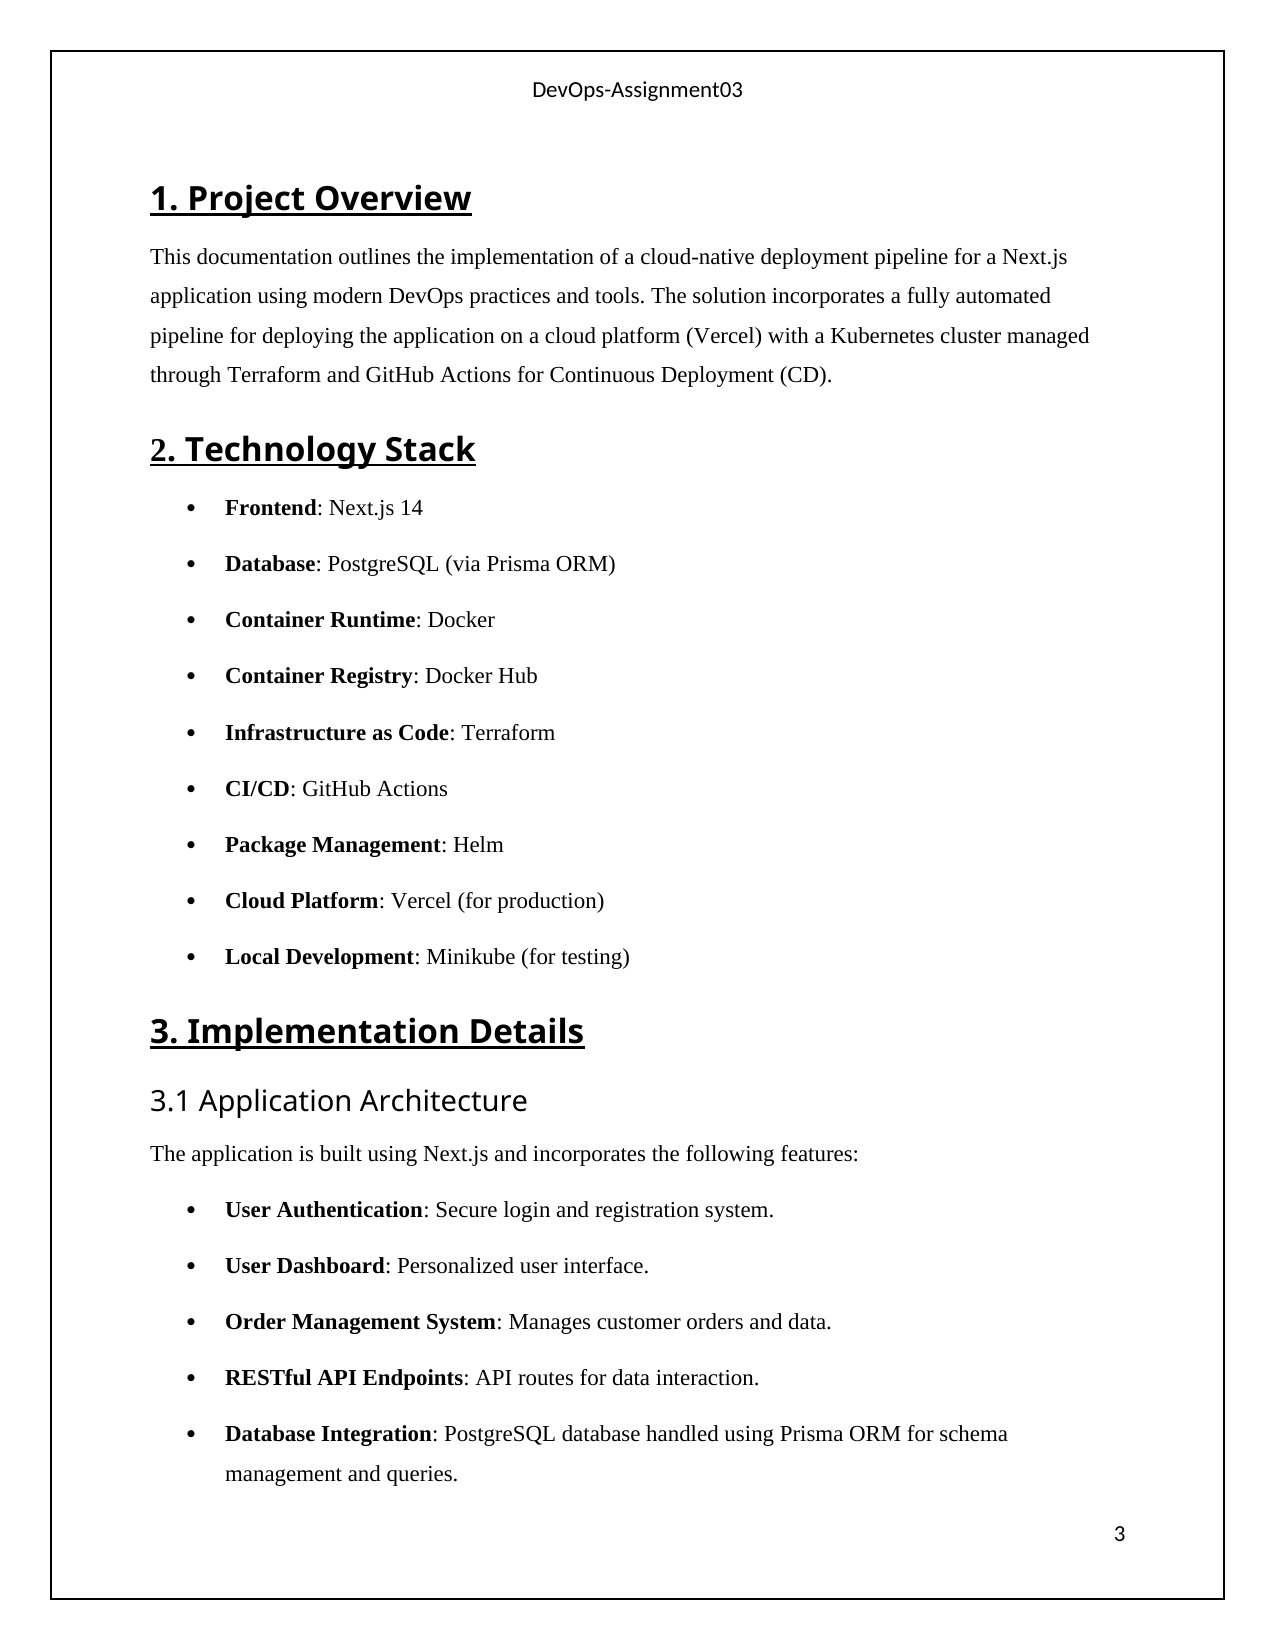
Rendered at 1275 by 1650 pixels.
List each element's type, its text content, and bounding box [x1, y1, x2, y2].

subtitle 1. Project Overview [150, 175, 1125, 220]
list Container Registry: Docker Hub [187, 663, 1125, 689]
list RESTful API Endpoints: API routes for data interaction. [187, 1364, 1125, 1391]
list Infrastructure as Code: Terraform [187, 719, 1125, 745]
list Package Management: Helm [187, 831, 1125, 857]
list User Authentication: Secure login and registration system. [187, 1196, 1125, 1222]
list Local Development: Minikube (for testing) [187, 943, 1125, 970]
list Database: PostgreSQL (via Prisma ORM) [187, 550, 1125, 577]
list CI/CD: GitHub Actions [187, 775, 1125, 801]
text This documentation outlines the implementation of a cloud-native deployment pipeline for a Next.js application using modern DevOps practices and tools. The solution incorporates a fully automated pipeline for deploying the application on a cloud platform (Vercel) with a Kubernetes cluster managed through Terraform and GitHub Actions for Continuous Deployment (CD). [150, 243, 1125, 388]
subtitle 3.1 Application Architecture [150, 1080, 1125, 1120]
list User Dashboard: Personalized user interface. [187, 1252, 1125, 1278]
list Container Runtime: Docker [187, 606, 1125, 633]
text The application is built using Next.js and incorporates the following features: [150, 1139, 1125, 1166]
list Database Integration: PostgreSQL database handled using Prisma ORM for schema management and queries. [187, 1420, 1125, 1486]
subtitle 3. Implementation Details [150, 1008, 1125, 1053]
list Order Management System: Manages customer orders and data. [187, 1308, 1125, 1334]
list Frontend: Next.js 14 [187, 494, 1125, 521]
subtitle 2. Technology Stack [150, 426, 1125, 471]
list Cloud Platform: Vercel (for production) [187, 887, 1125, 913]
